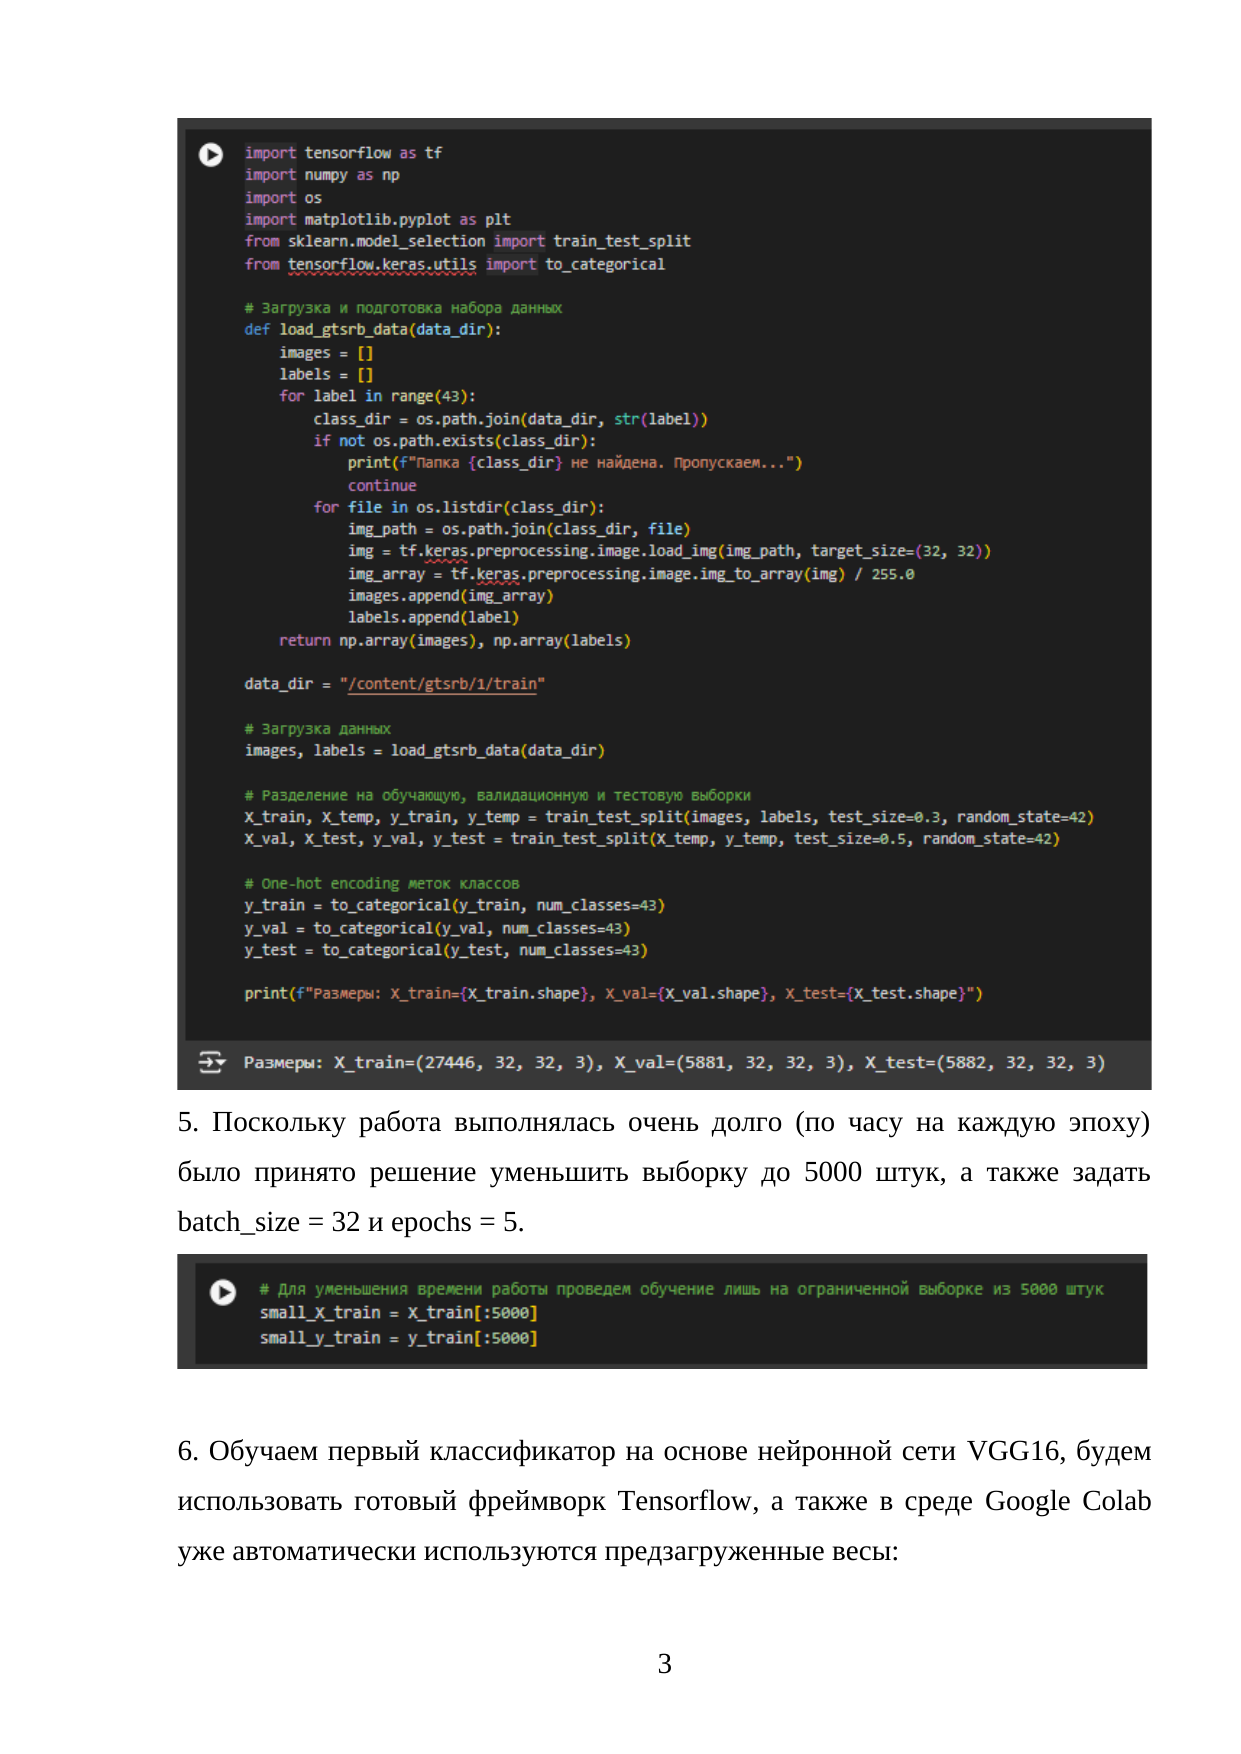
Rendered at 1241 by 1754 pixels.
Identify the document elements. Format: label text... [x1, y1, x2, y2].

text 5. Поскольку работа выполнялась очень долго (по часу на каждую эпоху) было принято решение уменьшить выборку до 5000 штук, а также задать batch_size = 32 и epochs = 5. [177, 1104, 1152, 1238]
picture [177, 118, 1152, 1090]
picture [177, 1254, 1148, 1369]
text 6. Обучаем первый классификатор на основе нейронной сети VGG16, будем использовать готовый фреймворк Tensorflow, а также в среде Google Colab уже автоматически используются предзагруженные весы: [177, 1433, 1152, 1567]
